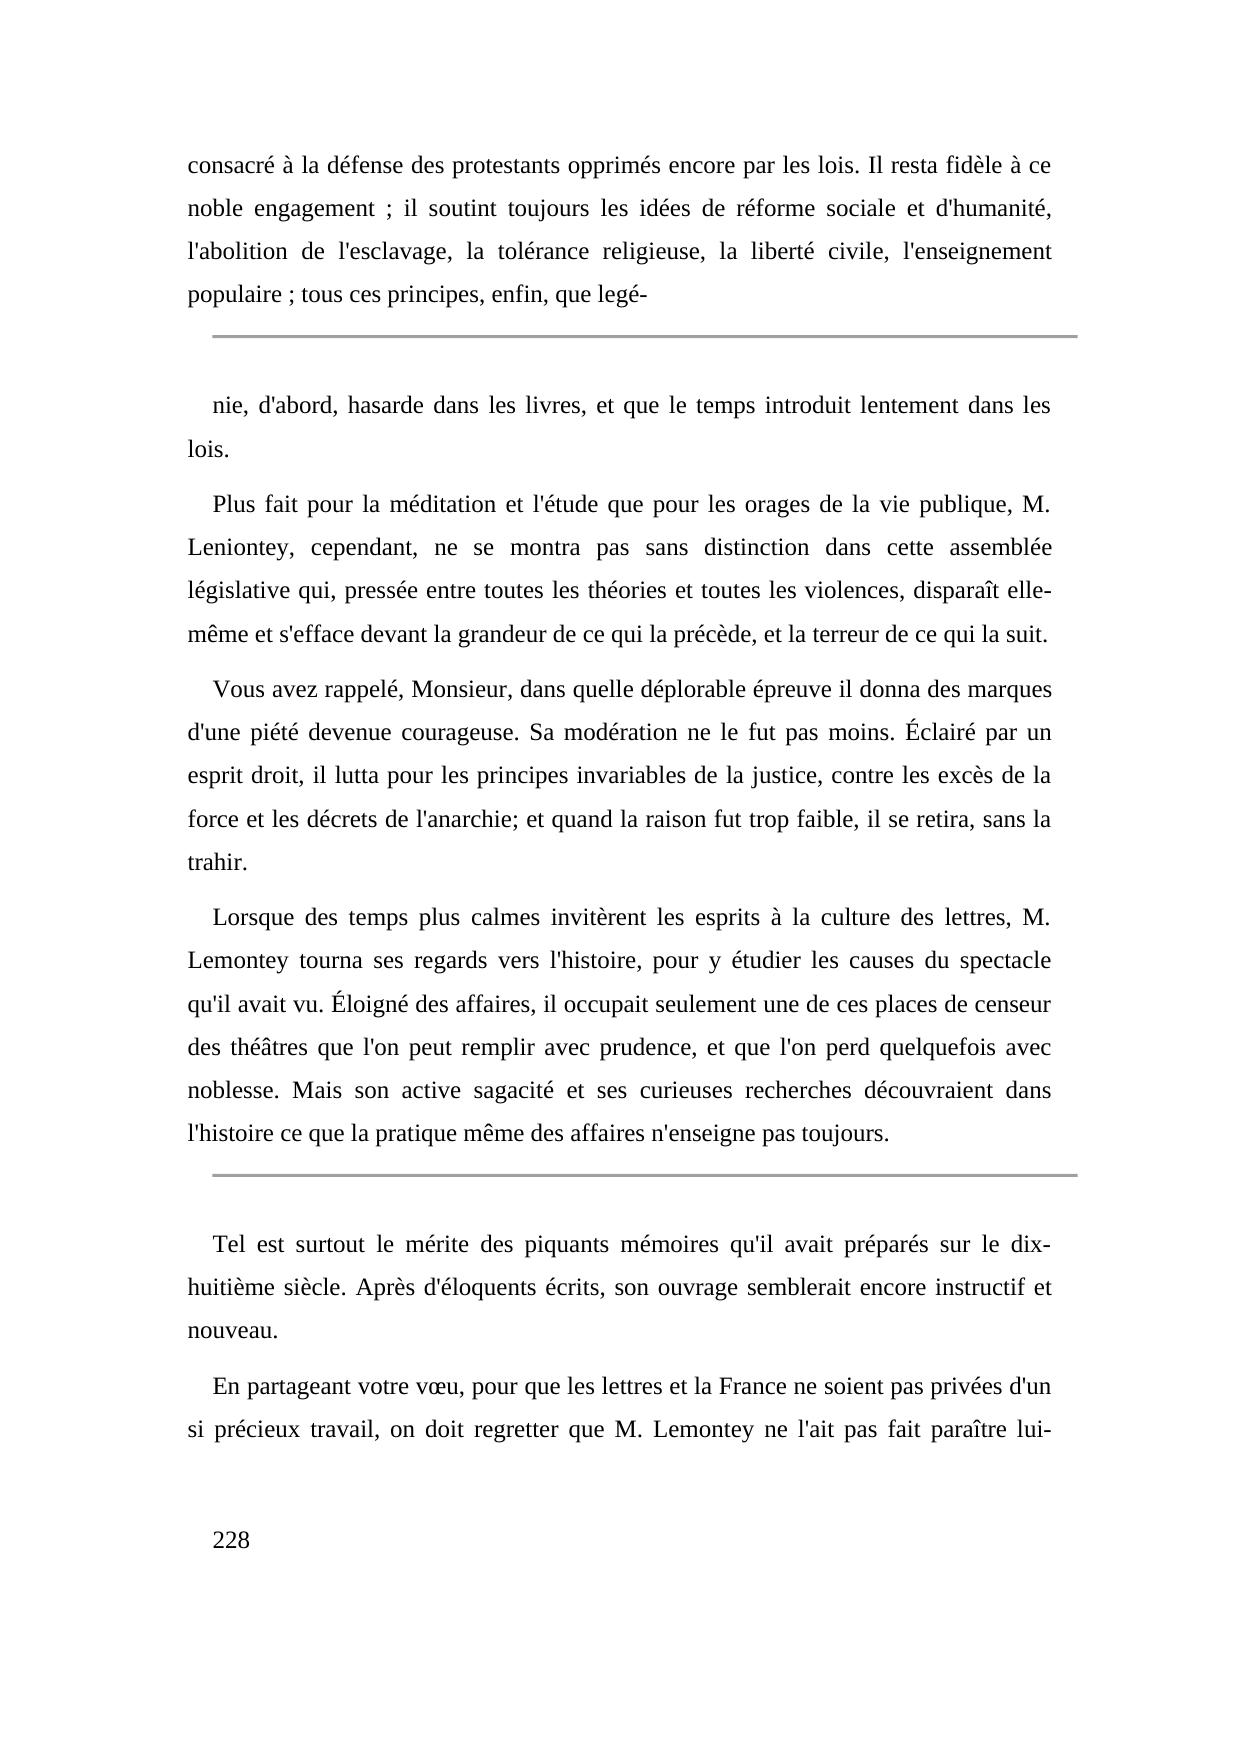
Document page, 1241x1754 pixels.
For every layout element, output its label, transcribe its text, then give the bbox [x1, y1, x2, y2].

text Lorsque des temps plus calmes invitèrent les esprits à la culture des lettres, M. Lemontey tourna ses regards vers l'histoire, pour y étudier les causes du spectacle qu'il avait vu. Éloigné des affaires, il occupait seulement une de ces places de censeur des théâtres que l'on peut remplir avec prudence, et que l'on perd quelquefois avec noblesse. Mais son active sagacité et ses curieuses recherches découvraient dans l'histoire ce que la pratique même des affaires n'enseigne pas toujours. [187, 902, 1053, 1147]
text Vous avez rappelé, Monsieur, dans quelle déplorable épreuve il donna des marques d'une piété devenue courageuse. Sa modération ne le fut pas moins. Éclairé par un esprit droit, il lutta pour les principes invariables de la justice, contre les excès de la force et les décrets de l'anarchie; et quand la raison fut trop faible, il se retira, sans la trahir. [187, 674, 1053, 876]
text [187, 150, 1053, 308]
text Tel est surtout le mérite des piquants mémoires qu'il avait préparés sur le dix-huitième siècle. Après d'éloquents écrits, son ouvrage semblerait encore instructif et nouveau. [187, 1229, 1053, 1344]
text nie, d'abord, hasarde dans les livres, et que le temps introduit lentement dans les lois. [187, 391, 1053, 462]
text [187, 1371, 1053, 1443]
text Plus fait pour la méditation et l'étude que pour les orages de la vie publique, M. Leniontey, cependant, ne se montra pas sans distinction dans cette assemblée législative qui, pressée entre toutes les théories et toutes les violences, disparaît elle-même et s'efface devant la grandeur de ce qui la précède, et la terreur de ce qui la suit. [187, 489, 1053, 647]
